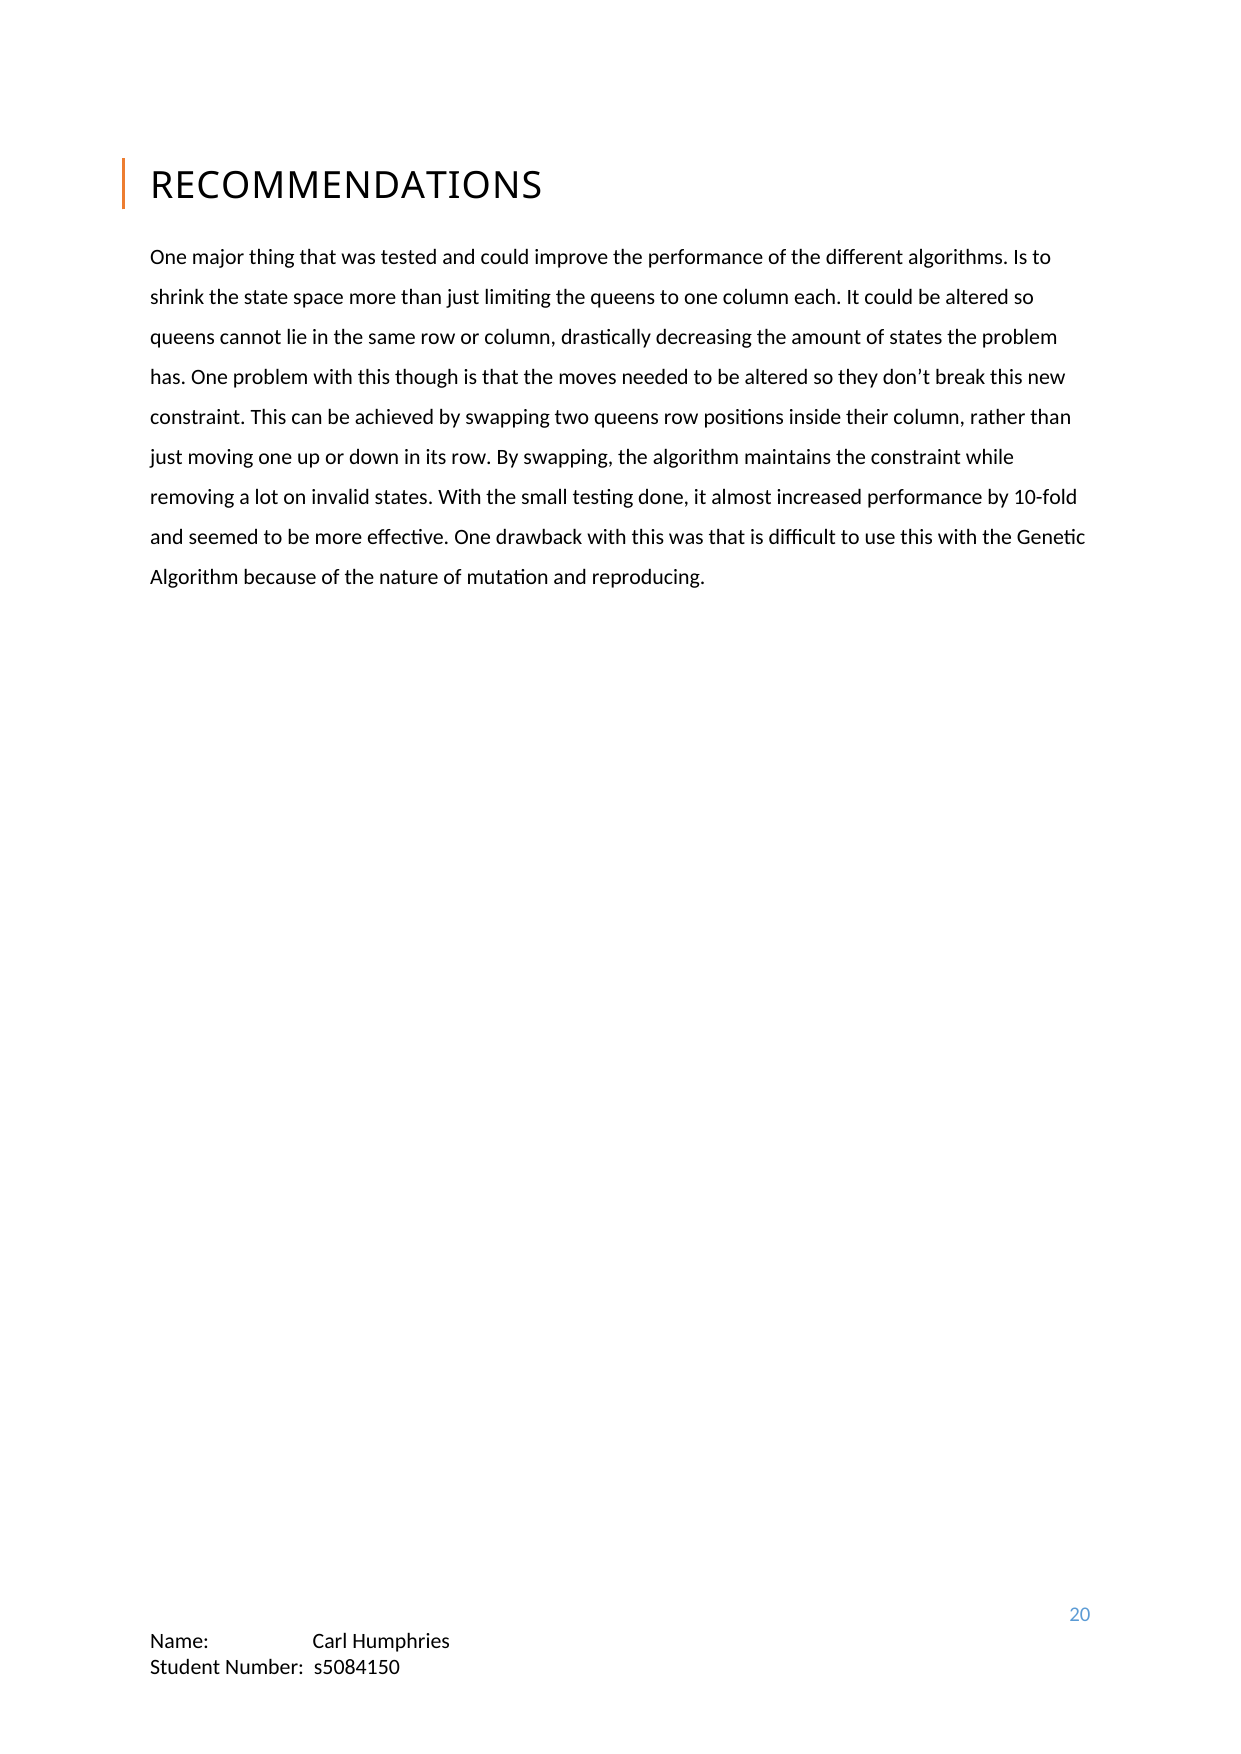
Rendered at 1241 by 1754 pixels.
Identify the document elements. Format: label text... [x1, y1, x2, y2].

text One major thing that was tested and could improve the performance of the different algorithms. Is to shrink the state space more than just limiting the queens to one column each. It could be altered so queens cannot lie in the same row or column, drastically decreasing the amount of states the problem has. One problem with this though is that the moves needed to be altered so they don’t break this new constraint. This can be achieved by swapping two queens row positions inside their column, rather than just moving one up or down in its row. By swapping, the algorithm maintains the constraint while removing a lot on invalid states. With the small testing done, it almost increased performance by 10-fold and seemed to be more effective. One drawback with this was that is difficult to use this with the Genetic Algorithm because of the nature of mutation and reproducing. [150, 243, 1090, 590]
subtitle Recommendations [125, 158, 1090, 209]
